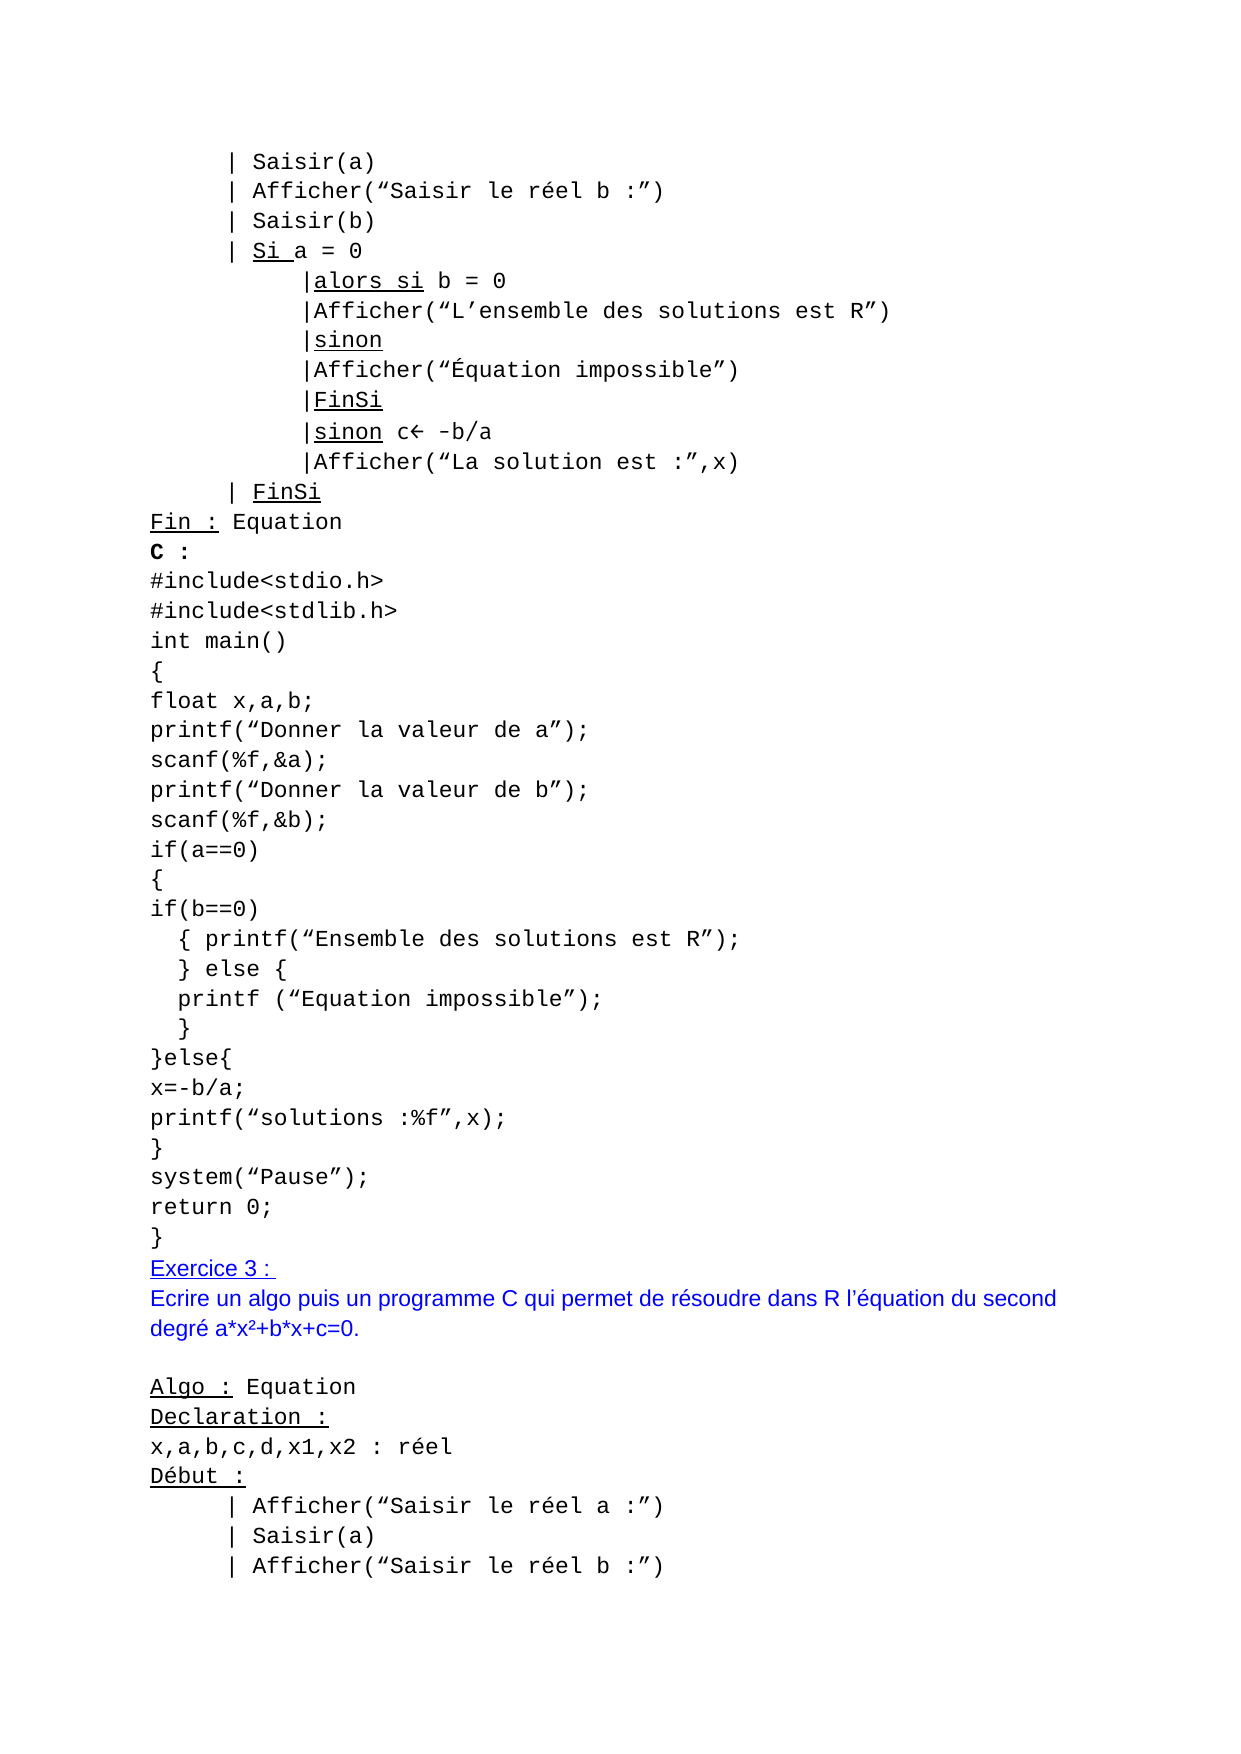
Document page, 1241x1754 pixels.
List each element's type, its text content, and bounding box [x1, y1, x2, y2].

text { printf(“Ensemble des solutions est R”); [150, 927, 1090, 953]
text system(“Pause”); [150, 1166, 1090, 1192]
text scanf(%f,&b); [150, 808, 1090, 834]
text Algo : Equation [150, 1375, 1090, 1401]
text { [150, 868, 1090, 894]
text |FinSi [150, 388, 1090, 414]
text if(a==0) [150, 838, 1090, 864]
text { [150, 659, 1090, 685]
text } [150, 1017, 1090, 1043]
text printf (“Equation impossible”); [150, 987, 1090, 1013]
text int main() [150, 629, 1090, 655]
text x=-b/a; [150, 1076, 1090, 1102]
text Fin : Equation [150, 510, 1090, 536]
text | Saisir(a) [150, 1524, 1090, 1550]
text return 0; [150, 1195, 1090, 1221]
text | Saisir(b) [150, 209, 1090, 236]
text printf(“solutions :%f”,x); [150, 1106, 1090, 1132]
text | Afficher(“Saisir le réel a :”) [150, 1494, 1090, 1521]
text printf(“Donner la valeur de b”); [150, 778, 1090, 804]
text | Afficher(“Saisir le réel b :”) [150, 180, 1090, 206]
text #include<stdio.h> [150, 570, 1090, 596]
text | FinSi [150, 480, 1090, 506]
text Début : [150, 1465, 1090, 1491]
text Ecrire un algo puis un programme C qui permet de résoudre dans R l’équation du second degré a*x²+b*x+c=0. [150, 1285, 1090, 1342]
text Declaration : [150, 1405, 1090, 1431]
text | Saisir(a) [150, 150, 1090, 176]
text float x,a,b; [150, 689, 1090, 715]
text C : [150, 540, 1090, 566]
text scanf(%f,&a); [150, 748, 1090, 774]
text |Afficher(“Équation impossible”) [150, 358, 1090, 384]
text |Afficher(“La solution est :”,x) [150, 451, 1090, 477]
text | Si a = 0 [150, 239, 1090, 265]
text x,a,b,c,d,x1,x2 : réel [150, 1435, 1090, 1461]
text } else { [150, 957, 1090, 983]
text | Afficher(“Saisir le réel b :”) [150, 1554, 1090, 1580]
text #include<stdlib.h> [150, 599, 1090, 626]
text |sinon c← -b/a [150, 418, 1090, 446]
text if(b==0) [150, 897, 1090, 923]
text } [150, 1225, 1090, 1251]
text |sinon [150, 329, 1090, 355]
text } [150, 1136, 1090, 1162]
text }else{ [150, 1046, 1090, 1072]
text |Afficher(“L’ensemble des solutions est R”) [150, 299, 1090, 325]
text printf(“Donner la valeur de a”); [150, 719, 1090, 745]
text |alors si b = 0 [150, 269, 1090, 295]
text Exercice 3 : [150, 1255, 1090, 1281]
